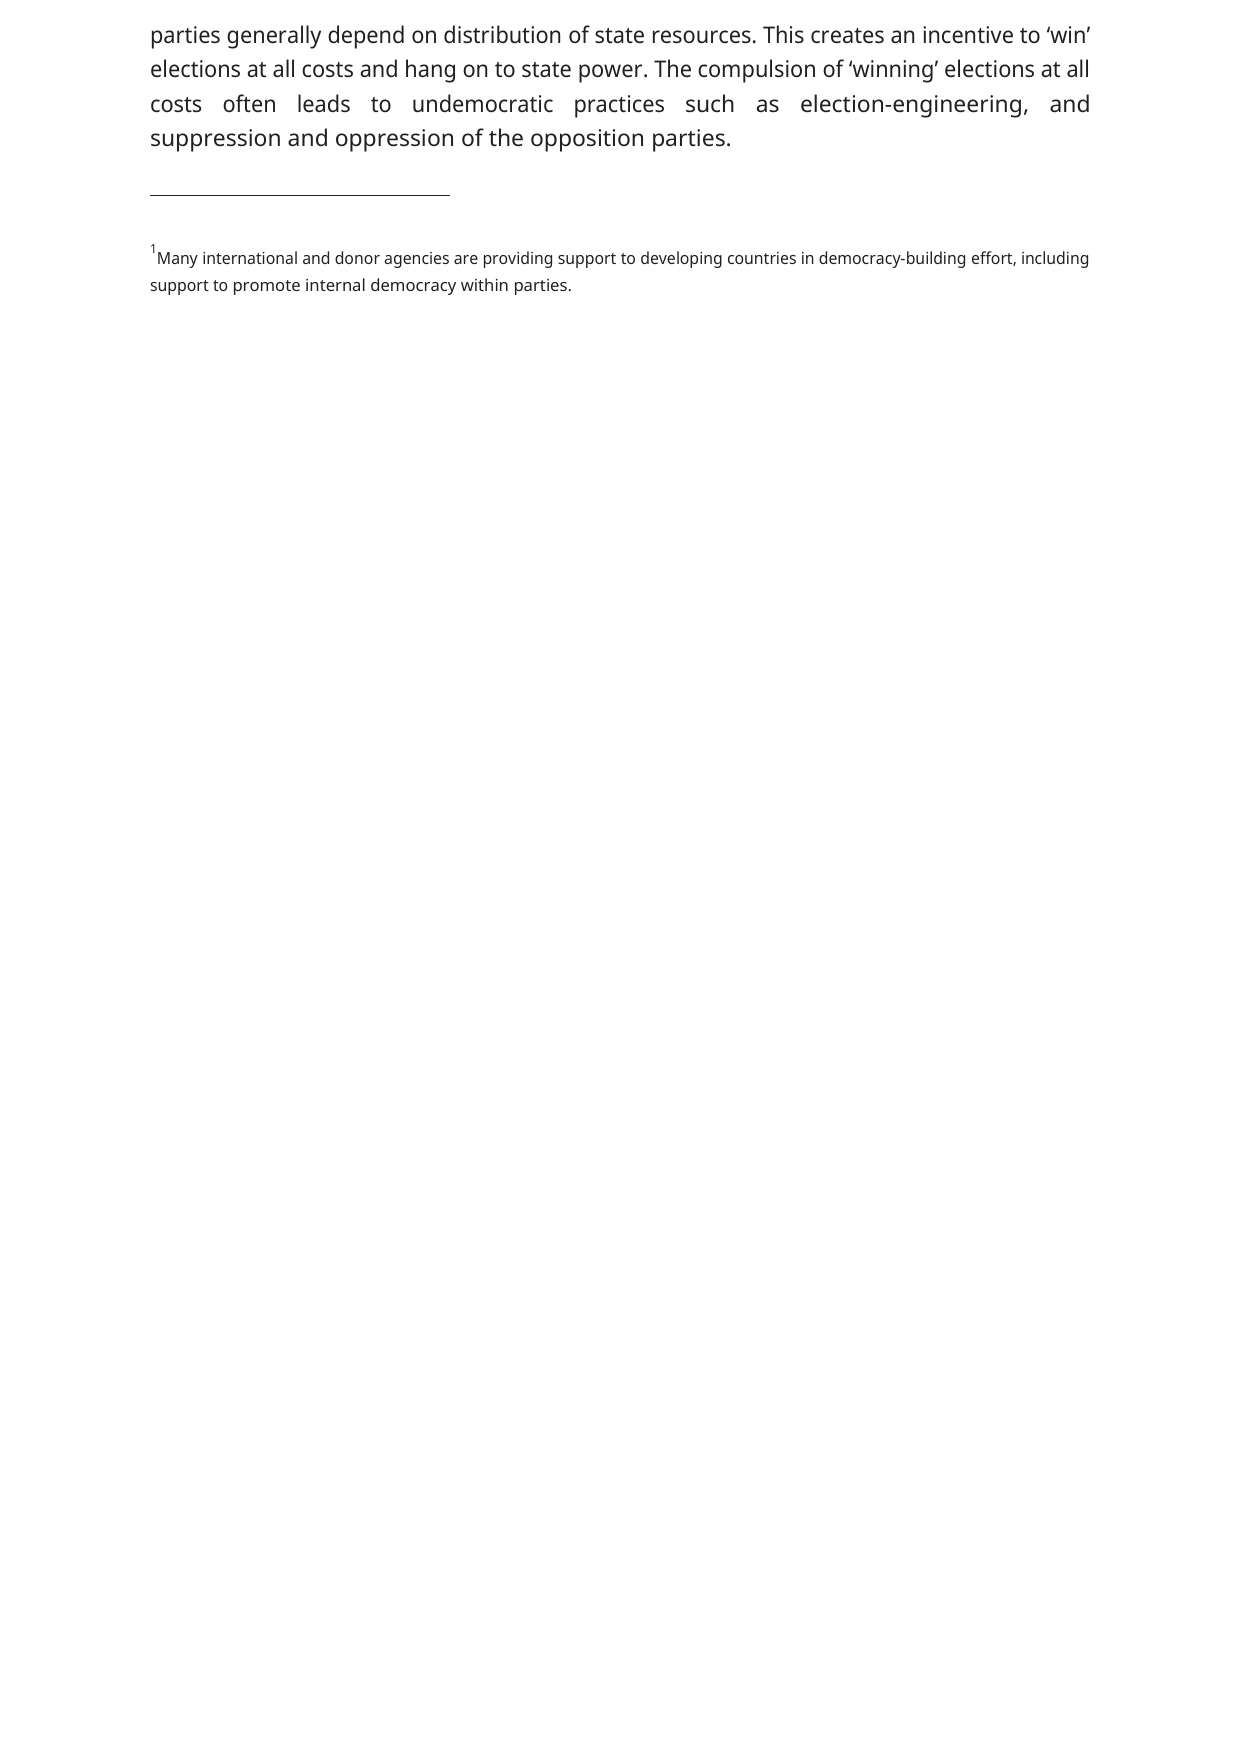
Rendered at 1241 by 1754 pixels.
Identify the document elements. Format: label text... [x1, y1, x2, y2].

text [150, 19, 1090, 153]
text 1Many international and donor agencies are providing support to developing countries in democracy-building effort, including support to promote internal democracy within parties. [150, 240, 1107, 296]
